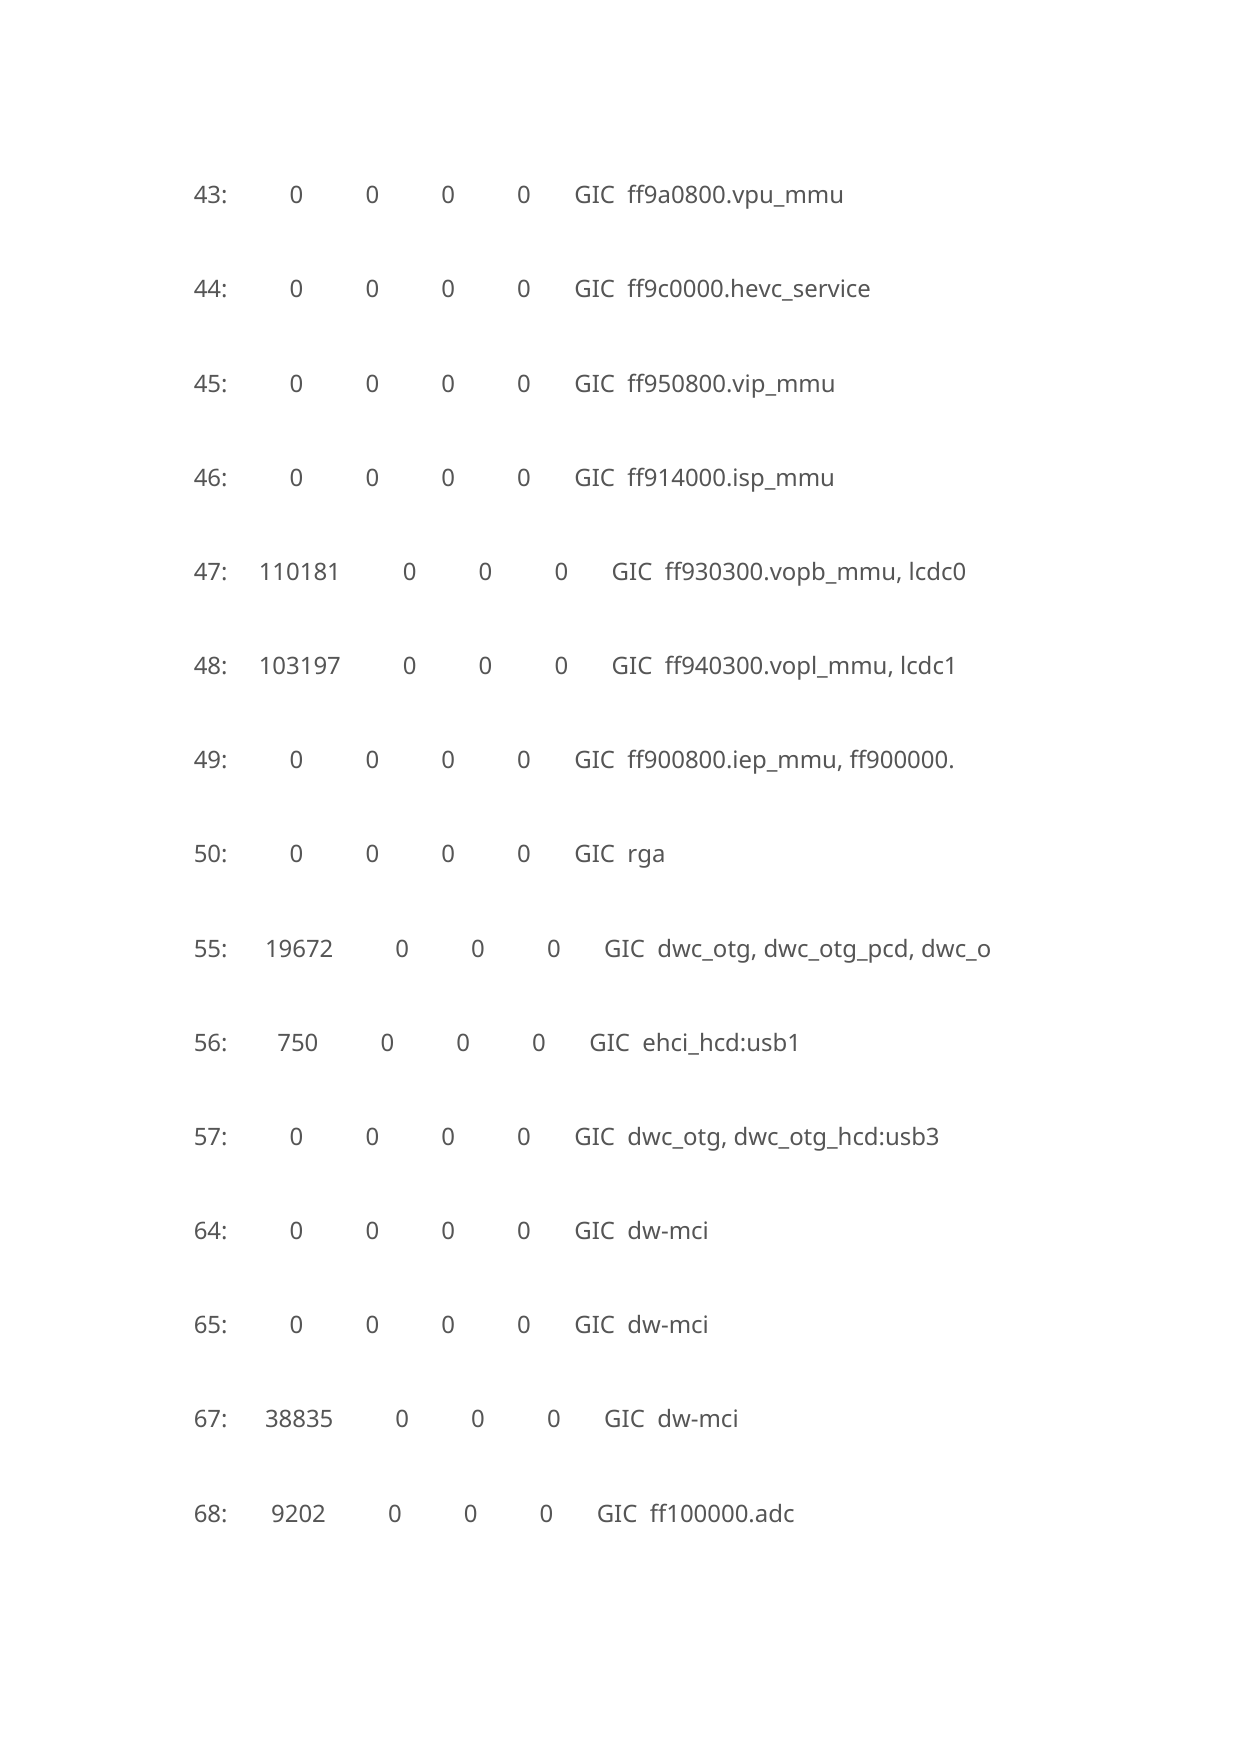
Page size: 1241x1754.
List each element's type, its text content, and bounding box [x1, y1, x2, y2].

text 46: 0 0 0 0 GIC ff914000.isp_mmu [187, 444, 1053, 509]
text 57: 0 0 0 0 GIC dwc_otg, dwc_otg_hcd:usb3 [187, 1104, 1053, 1169]
text 44: 0 0 0 0 GIC ff9c0000.hevc_service [187, 256, 1053, 321]
text 65: 0 0 0 0 GIC dw-mci [187, 1292, 1053, 1357]
text 68: 9202 0 0 0 GIC ff100000.adc [187, 1480, 1053, 1545]
text 43: 0 0 0 0 GIC ff9a0800.vpu_mmu [187, 162, 1053, 227]
text 45: 0 0 0 0 GIC ff950800.vip_mmu [187, 350, 1053, 415]
text 64: 0 0 0 0 GIC dw-mci [187, 1198, 1053, 1263]
text 55: 19672 0 0 0 GIC dwc_otg, dwc_otg_pcd, dwc_o [187, 915, 1053, 980]
text 67: 38835 0 0 0 GIC dw-mci [187, 1386, 1053, 1451]
text 48: 103197 0 0 0 GIC ff940300.vopl_mmu, lcdc1 [187, 633, 1053, 698]
text 49: 0 0 0 0 GIC ff900800.iep_mmu, ff900000. [187, 727, 1053, 792]
text 50: 0 0 0 0 GIC rga [187, 821, 1053, 886]
text 47: 110181 0 0 0 GIC ff930300.vopb_mmu, lcdc0 [187, 539, 1053, 604]
text 56: 750 0 0 0 GIC ehci_hcd:usb1 [187, 1009, 1053, 1074]
